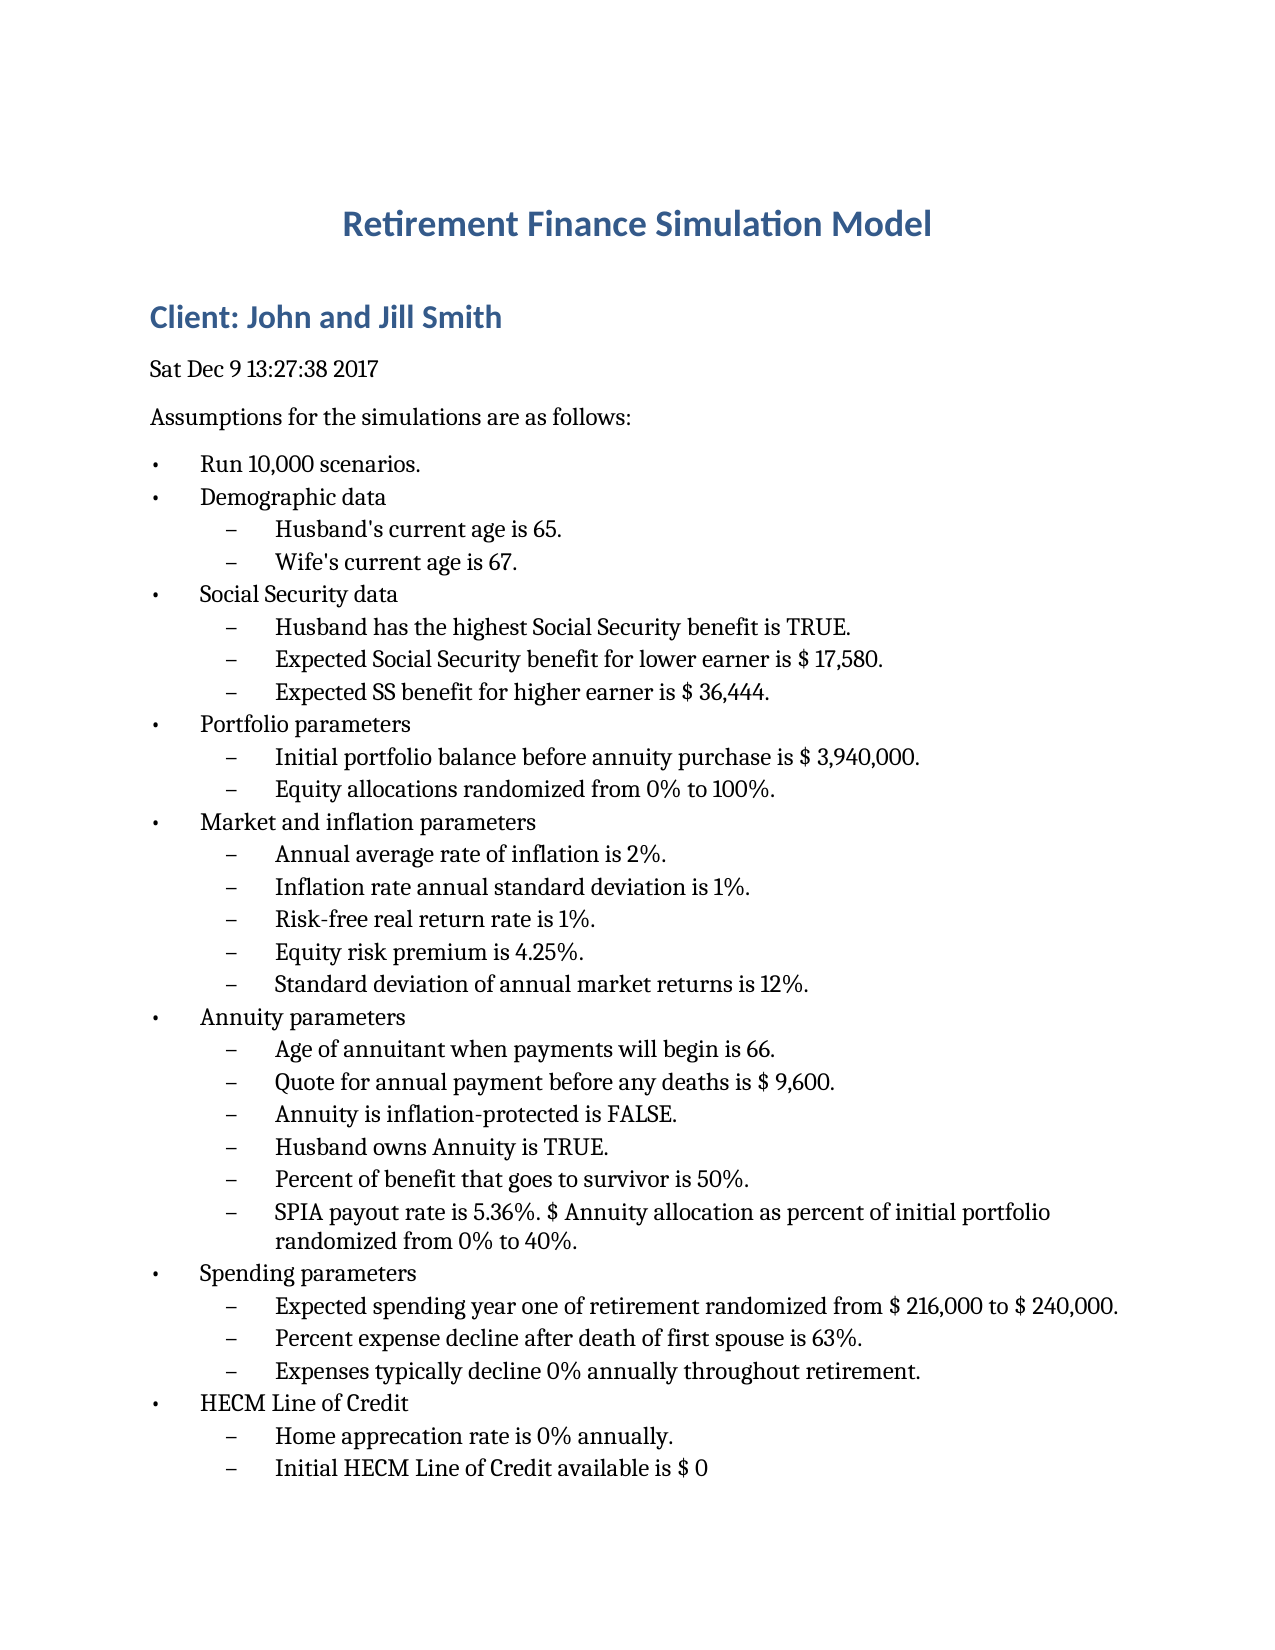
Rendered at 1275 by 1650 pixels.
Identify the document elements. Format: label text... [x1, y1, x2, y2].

list Initial HECM Line of Credit available is $ 0 [225, 1454, 1125, 1483]
list Husband's current age is 65. [225, 515, 1125, 544]
list Husband owns Annuity is TRUE. [225, 1133, 1125, 1162]
list Equity risk premium is 4.25%. [225, 938, 1125, 967]
list HECM Line of Credit [150, 1389, 1125, 1418]
text Assumptions for the simulations are as follows: [150, 403, 1125, 432]
list Husband has the highest Social Security benefit is TRUE. [225, 613, 1125, 642]
list Percent expense decline after death of first spouse is 63%. [225, 1324, 1125, 1353]
list Annual average rate of inflation is 2%. [225, 840, 1125, 869]
list Wife's current age is 67. [225, 548, 1125, 577]
list Risk-free real return rate is 1%. [225, 905, 1125, 934]
list Social Security data [150, 580, 1125, 609]
list Expected Social Security benefit for lower earner is $ 17,580. [225, 645, 1125, 674]
list Annuity is inflation-protected is FALSE. [225, 1100, 1125, 1129]
list Expected SS benefit for higher earner is $ 36,444. [225, 678, 1125, 707]
list Equity allocations randomized from 0% to 100%. [225, 775, 1125, 804]
list Home apprecation rate is 0% annually. [225, 1422, 1125, 1450]
list Market and inflation parameters [150, 808, 1125, 837]
list Run 10,000 scenarios. [150, 450, 1125, 479]
text Sat Dec 9 13:27:38 2017 [150, 355, 1125, 384]
list Inflation rate annual standard deviation is 1%. [225, 873, 1125, 902]
subtitle Client: John and Jill Smith [150, 296, 1125, 337]
list SPIA payout rate is 5.36%. $ Annuity allocation as percent of initial portfolio randomized from 0% to 40%. [225, 1198, 1125, 1255]
title Retirement Finance Simulation Model [150, 200, 1125, 246]
list Initial portfolio balance before annuity purchase is $ 3,940,000. [225, 743, 1125, 772]
list Expenses typically decline 0% annually throughout retirement. [225, 1357, 1125, 1385]
list Demographic data [150, 483, 1125, 512]
list Standard deviation of annual market returns is 12%. [225, 970, 1125, 999]
list Portfolio parameters [150, 710, 1125, 739]
list Annuity parameters [150, 1003, 1125, 1032]
list Quote for annual payment before any deaths is $ 9,600. [225, 1068, 1125, 1097]
list Age of annuitant when payments will begin is 66. [225, 1035, 1125, 1064]
list Spending parameters [150, 1259, 1125, 1288]
list Percent of benefit that goes to survivor is 50%. [225, 1165, 1125, 1194]
list Expected spending year one of retirement randomized from $ 216,000 to $ 240,000. [225, 1292, 1125, 1320]
